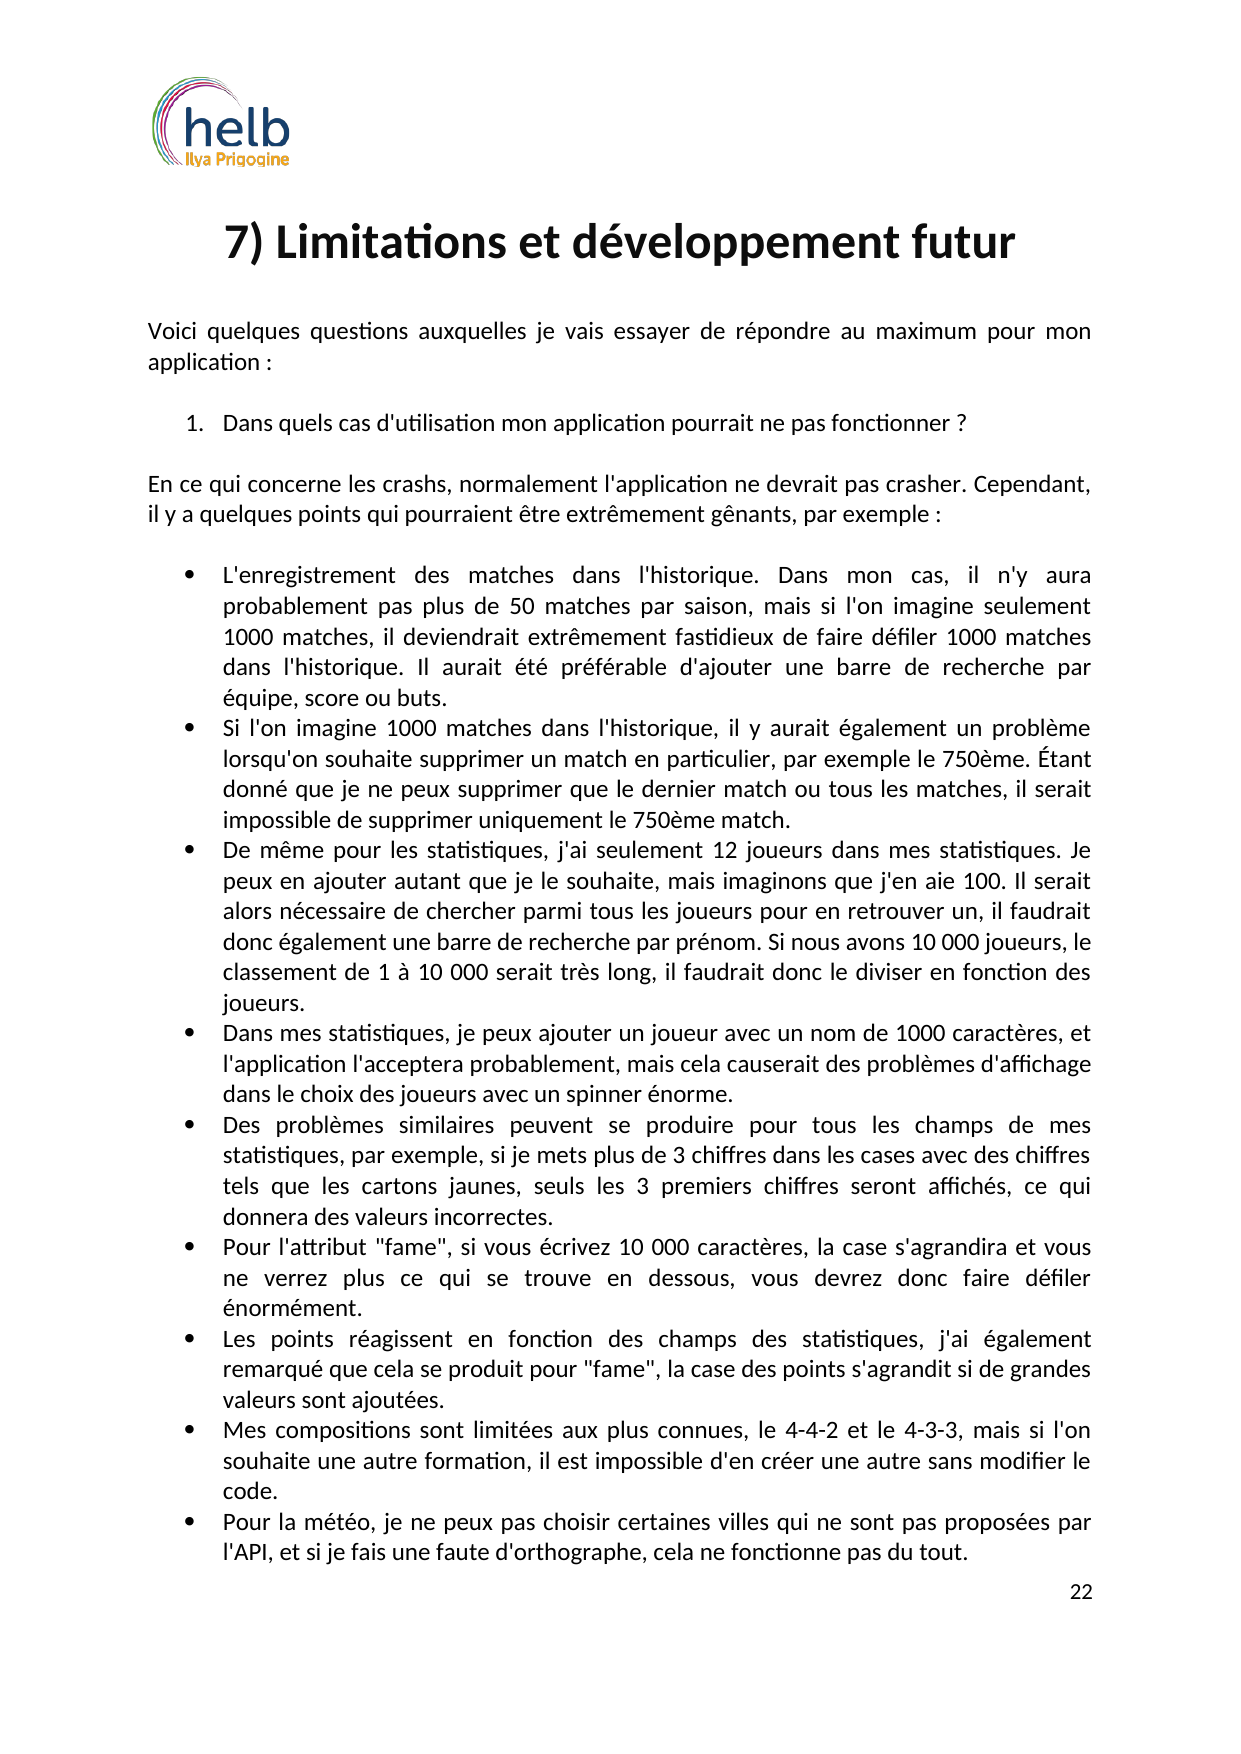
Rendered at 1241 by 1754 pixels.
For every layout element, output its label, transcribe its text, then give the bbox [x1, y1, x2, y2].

list Pour l'attribut "fame", si vous écrivez 10 000 caractères, la case s'agrandira et vous ne verrez plus ce qui se trouve en dessous, vous devrez donc faire défiler énormément. [185, 1231, 1093, 1323]
subtitle 7) Limitations et développement futur [148, 210, 1093, 271]
text Voici quelques questions auxquelles je vais essayer de répondre au maximum pour mon application : [148, 316, 1093, 377]
text En ce qui concerne les crashs, normalement l'application ne devrait pas crasher. Cependant, il y a quelques points qui pourraient être extrêmement gênants, par exemple : [148, 468, 1093, 529]
list Pour la météo, je ne peux pas choisir certaines villes qui ne sont pas proposées par l'API, et si je fais une faute d'orthographe, cela ne fonctionne pas du tout. [185, 1506, 1093, 1567]
list Des problèmes similaires peuvent se produire pour tous les champs de mes statistiques, par exemple, si je mets plus de 3 chiffres dans les cases avec des chiffres tels que les cartons jaunes, seuls les 3 premiers chiffres seront affichés, ce qui donnera des valeurs incorrectes. [185, 1109, 1093, 1231]
list Si l'on imagine 1000 matches dans l'historique, il y aurait également un problème lorsqu'on souhaite supprimer un match en particulier, par exemple le 750ème. Étant donné que je ne peux supprimer que le dernier match ou tous les matches, il serait impossible de supprimer uniquement le 750ème match. [185, 712, 1093, 834]
list Dans quels cas d'utilisation mon application pourrait ne pas fonctionner ? [185, 407, 1093, 438]
list De même pour les statistiques, j'ai seulement 12 joueurs dans mes statistiques. Je peux en ajouter autant que je le souhaite, mais imaginons que j'en aie 100. Il serait alors nécessaire de chercher parmi tous les joueurs pour en retrouver un, il faudrait donc également une barre de recherche par prénom. Si nous avons 10 000 joueurs, le classement de 1 à 10 000 serait très long, il faudrait donc le diviser en fonction des joueurs. [185, 834, 1093, 1017]
list Les points réagissent en fonction des champs des statistiques, j'ai également remarqué que cela se produit pour "fame", la case des points s'agrandit si de grandes valeurs sont ajoutées. [185, 1323, 1093, 1414]
list Mes compositions sont limitées aux plus connues, le 4-4-2 et le 4-3-3, mais si l'on souhaite une autre formation, il est impossible d'en créer une autre sans modifier le code. [185, 1414, 1093, 1506]
list Dans mes statistiques, je peux ajouter un joueur avec un nom de 1000 caractères, et l'application l'acceptera probablement, mais cela causerait des problèmes d'affichage dans le choix des joueurs avec un spinner énorme. [185, 1017, 1093, 1109]
picture [147, 73, 296, 167]
list L'enregistrement des matches dans l'historique. Dans mon cas, il n'y aura probablement pas plus de 50 matches par saison, mais si l'on imagine seulement 1000 matches, il deviendrait extrêmement fastidieux de faire défiler 1000 matches dans l'historique. Il aurait été préférable d'ajouter une barre de recherche par équipe, score ou buts. [185, 560, 1093, 712]
